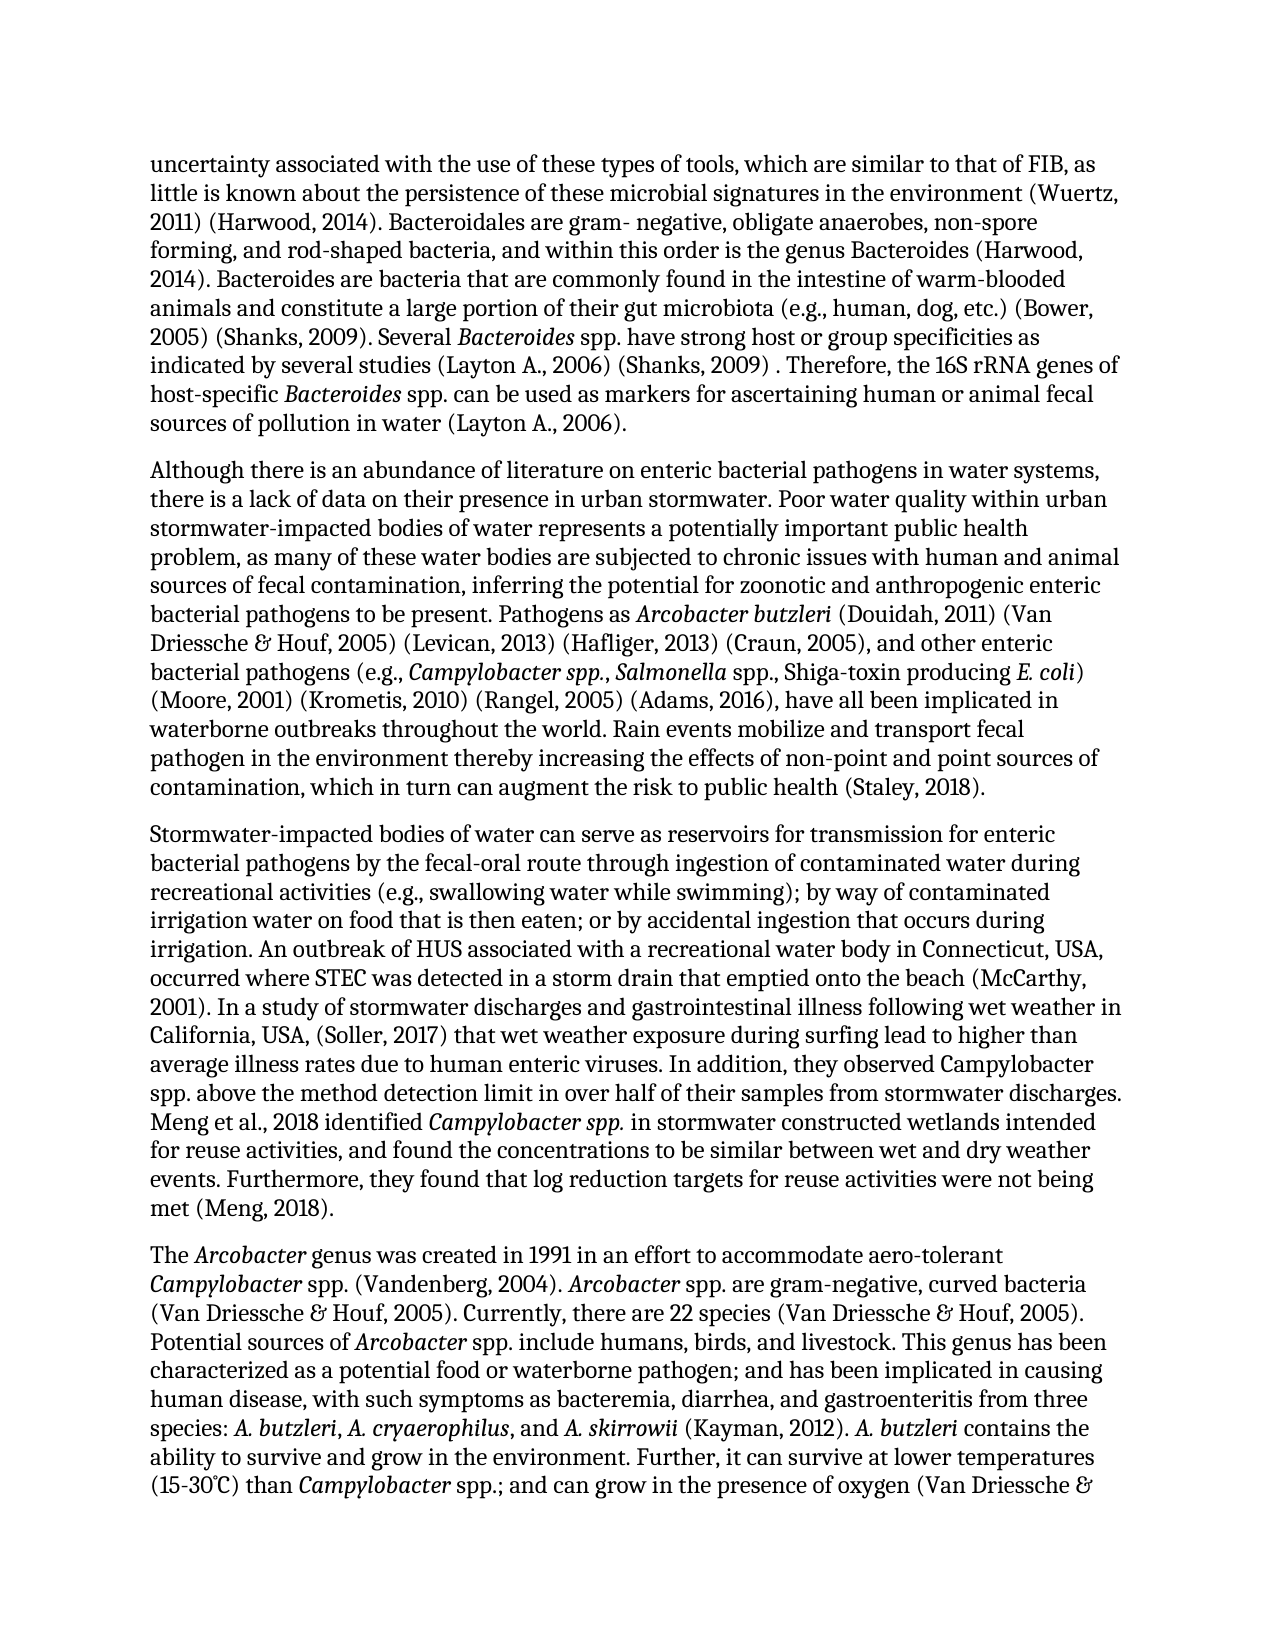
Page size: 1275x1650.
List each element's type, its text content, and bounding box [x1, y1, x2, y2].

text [150, 1241, 1125, 1500]
text Stormwater-impacted bodies of water can serve as reservoirs for transmission for enteric bacterial pathogens by the fecal-oral route through ingestion of contaminated water during recreational activities (e.g., swallowing water while swimming); by way of contaminated irrigation water on food that is then eaten; or by accidental ingestion that occurs during irrigation. An outbreak of HUS associated with a recreational water body in Connecticut, USA, occurred where STEC was detected in a storm drain that emptied onto the beach (McCarthy, 2001). In a study of stormwater discharges and gastrointestinal illness following wet weather in California, USA, (Soller, 2017) that wet weather exposure during surfing lead to higher than average illness rates due to human enteric viruses. In addition, they observed Campylobacter spp. above the method detection limit in over half of their samples from stormwater discharges. Meng et al., 2018 identified Campylobacter spp. in stormwater constructed wetlands intended for reuse activities, and found the concentrations to be similar between wet and dry weather events. Furthermore, they found that log reduction targets for reuse activities were not being met (Meng, 2018). [150, 820, 1125, 1222]
text Although there is an abundance of literature on enteric bacterial pathogens in water systems, there is a lack of data on their presence in urban stormwater. Poor water quality within urban stormwater-impacted bodies of water represents a potentially important public health problem, as many of these water bodies are subjected to chronic issues with human and animal sources of fecal contamination, inferring the potential for zoonotic and anthropogenic enteric bacterial pathogens to be present. Pathogens as Arcobacter butzleri (Douidah, 2011) (Van Driessche & Houf, 2005) (Levican, 2013) (Hafliger, 2013) (Craun, 2005), and other enteric bacterial pathogens (e.g., Campylobacter spp., Salmonella spp., Shiga-toxin producing E. coli) (Moore, 2001) (Krometis, 2010) (Rangel, 2005) (Adams, 2016), have all been implicated in waterborne outbreaks throughout the world. Rain events mobilize and transport fecal pathogen in the environment thereby increasing the effects of non-point and point sources of contamination, which in turn can augment the risk to public health (Staley, 2018). [150, 456, 1125, 801]
